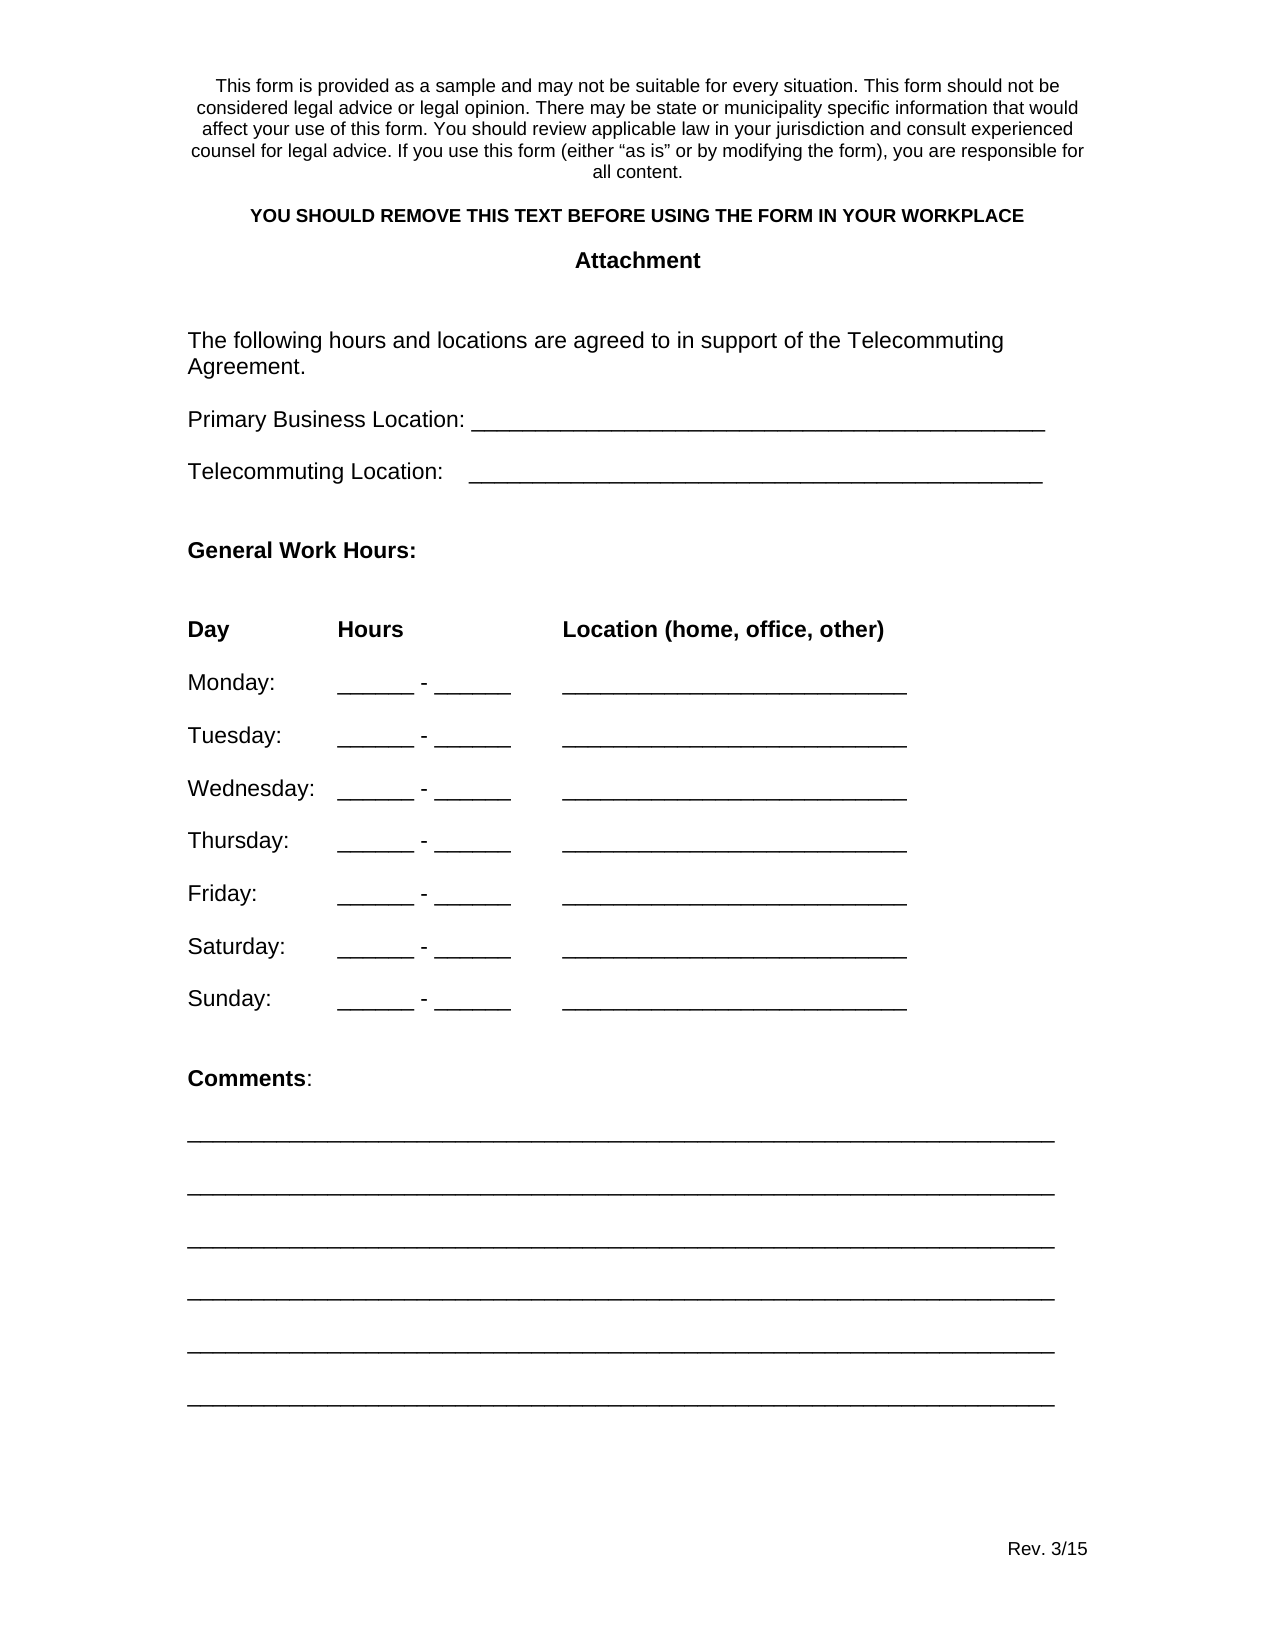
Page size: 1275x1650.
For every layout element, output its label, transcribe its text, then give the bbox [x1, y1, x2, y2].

text ____________________________________________________________________ [187, 1381, 1087, 1407]
text Telecommuting Location: _____________________________________________ [187, 458, 1087, 485]
text The following hours and locations are agreed to in support of the Telecommuting Agreement. [187, 327, 1087, 379]
text Saturday: ______ - ______ ___________________________ [187, 933, 1087, 959]
text ____________________________________________________________________ [187, 1170, 1087, 1196]
text ____________________________________________________________________ [187, 1275, 1087, 1302]
text Day Hours Location (home, office, other) [187, 616, 1087, 643]
text Friday: ______ - ______ ___________________________ [187, 880, 1087, 906]
text Sunday: ______ - ______ ___________________________ [187, 985, 1087, 1012]
text ____________________________________________________________________ [187, 1328, 1087, 1354]
text General Work Hours: [187, 537, 1087, 564]
text Comments: [187, 1064, 1087, 1091]
text ____________________________________________________________________ [187, 1117, 1087, 1143]
text Thursday: ______ - ______ ___________________________ [187, 827, 1087, 854]
text Wednesday: ______ - ______ ___________________________ [187, 774, 1087, 801]
text Tuesday: ______ - ______ ___________________________ [187, 722, 1087, 748]
text Monday: ______ - ______ ___________________________ [187, 669, 1087, 696]
text Primary Business Location: _____________________________________________ [187, 406, 1087, 432]
text ____________________________________________________________________ [187, 1223, 1087, 1249]
text Attachment [187, 247, 1087, 274]
